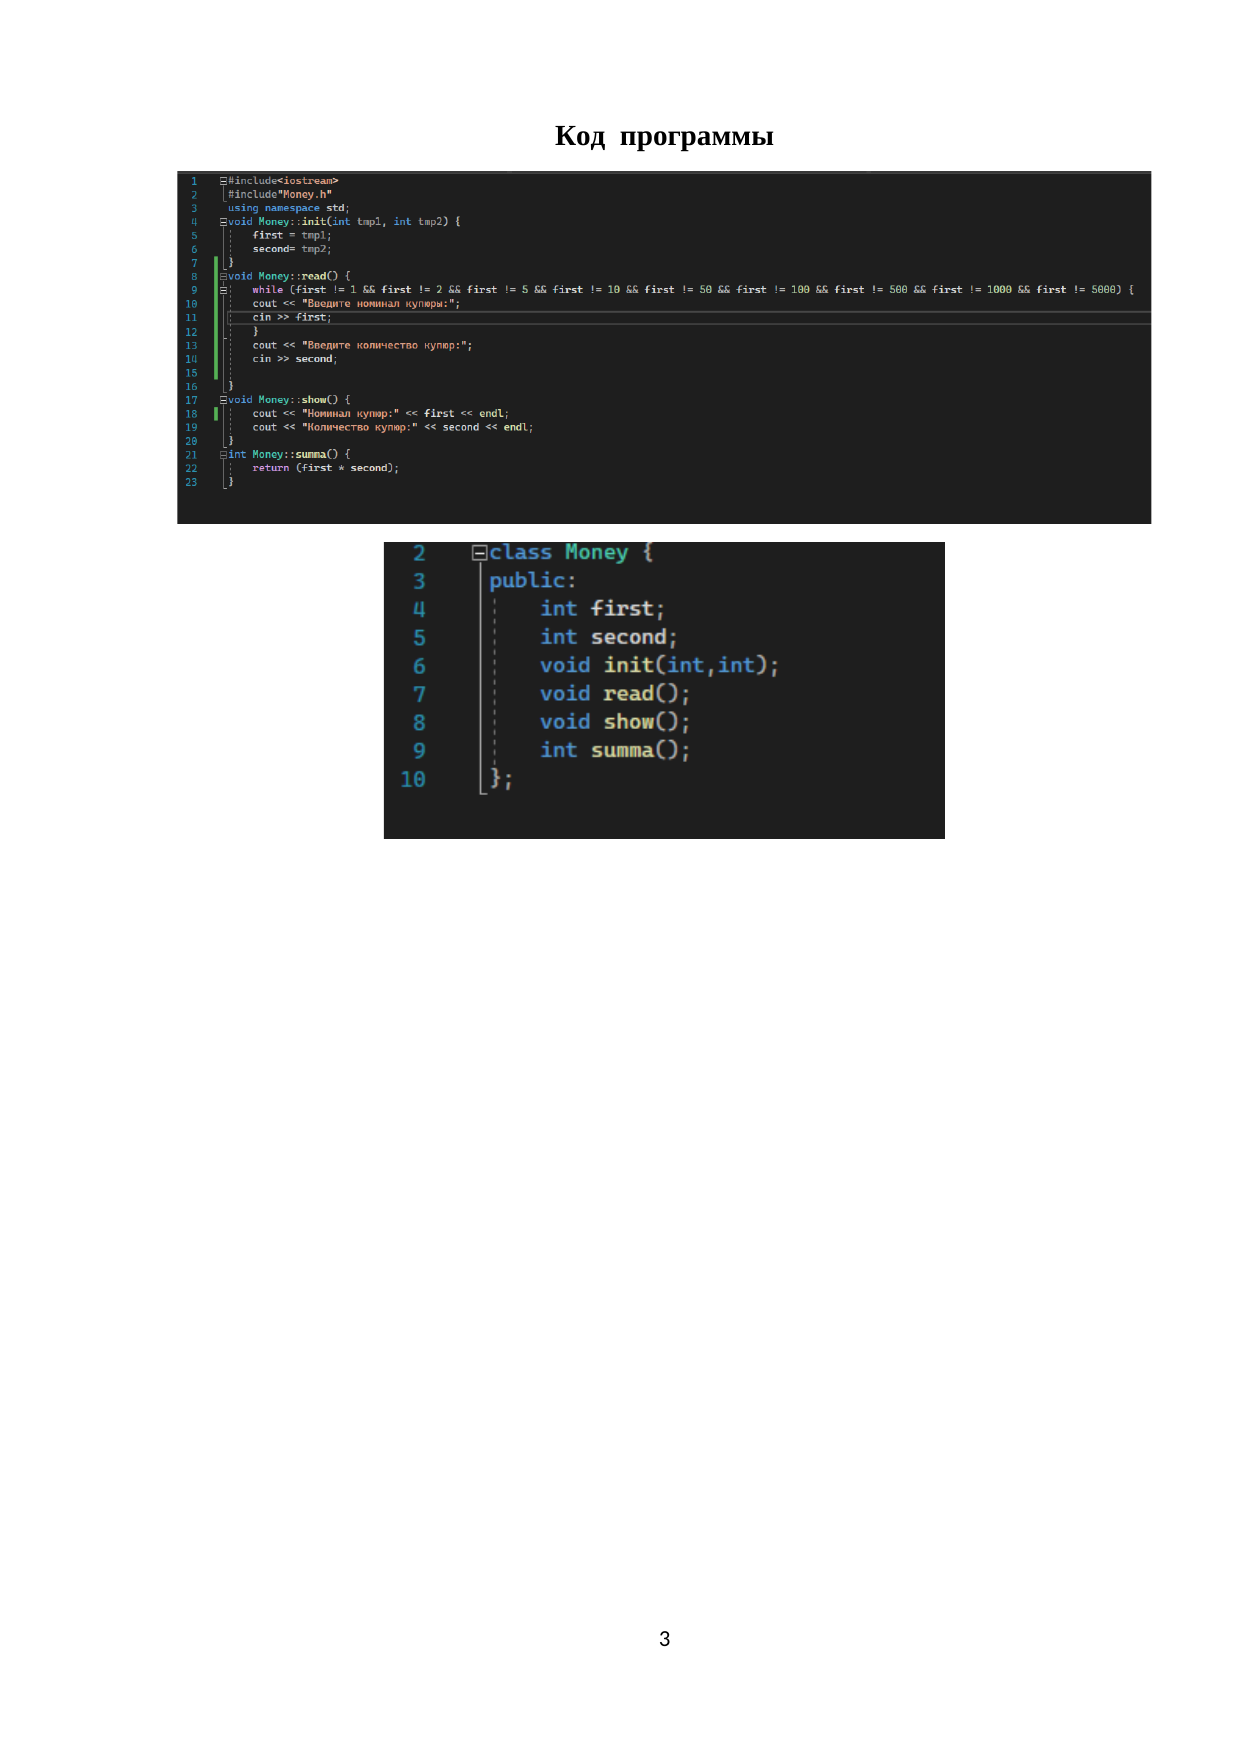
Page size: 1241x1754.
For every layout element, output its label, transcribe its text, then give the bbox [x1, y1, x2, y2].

picture [383, 542, 945, 839]
text Код программы [177, 118, 1152, 152]
picture [177, 171, 1152, 524]
